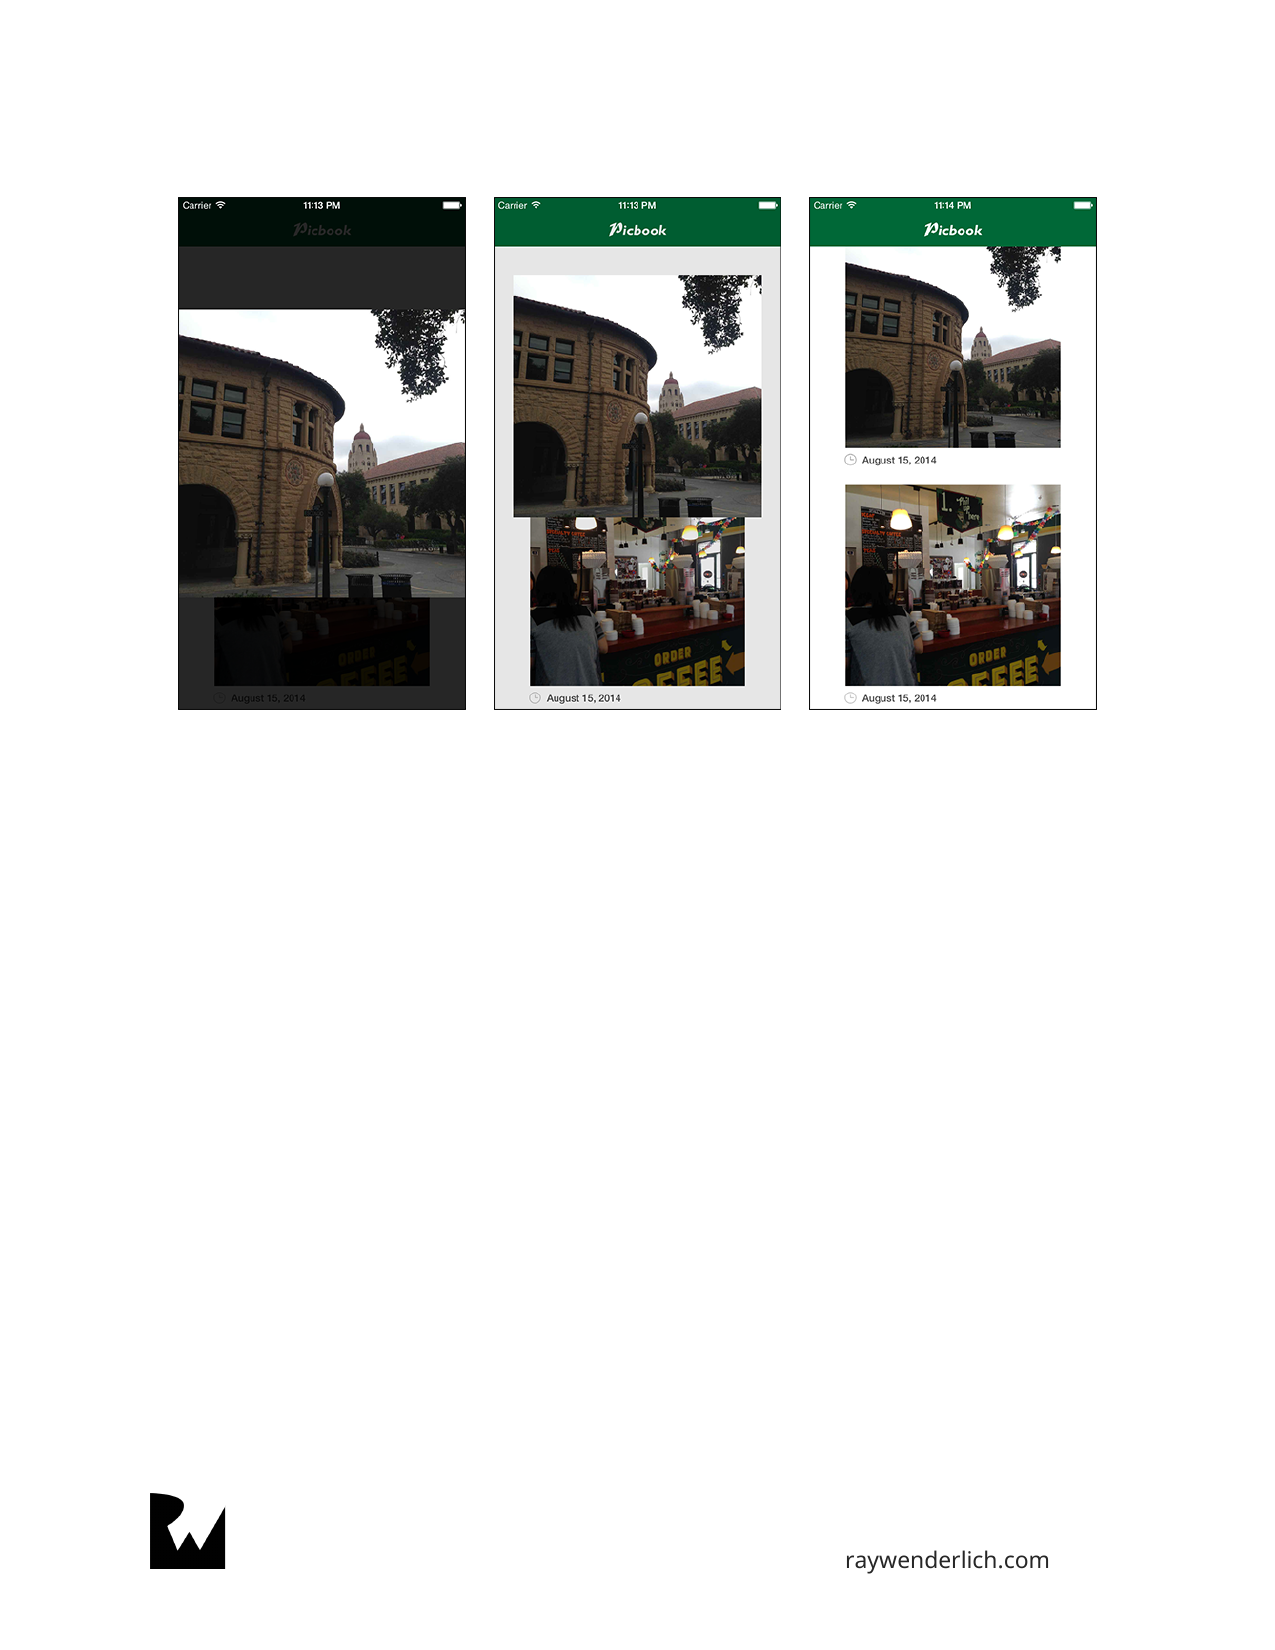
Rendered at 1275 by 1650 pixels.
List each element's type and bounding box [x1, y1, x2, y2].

picture [150, 1493, 226, 1569]
picture [150, 150, 1125, 758]
